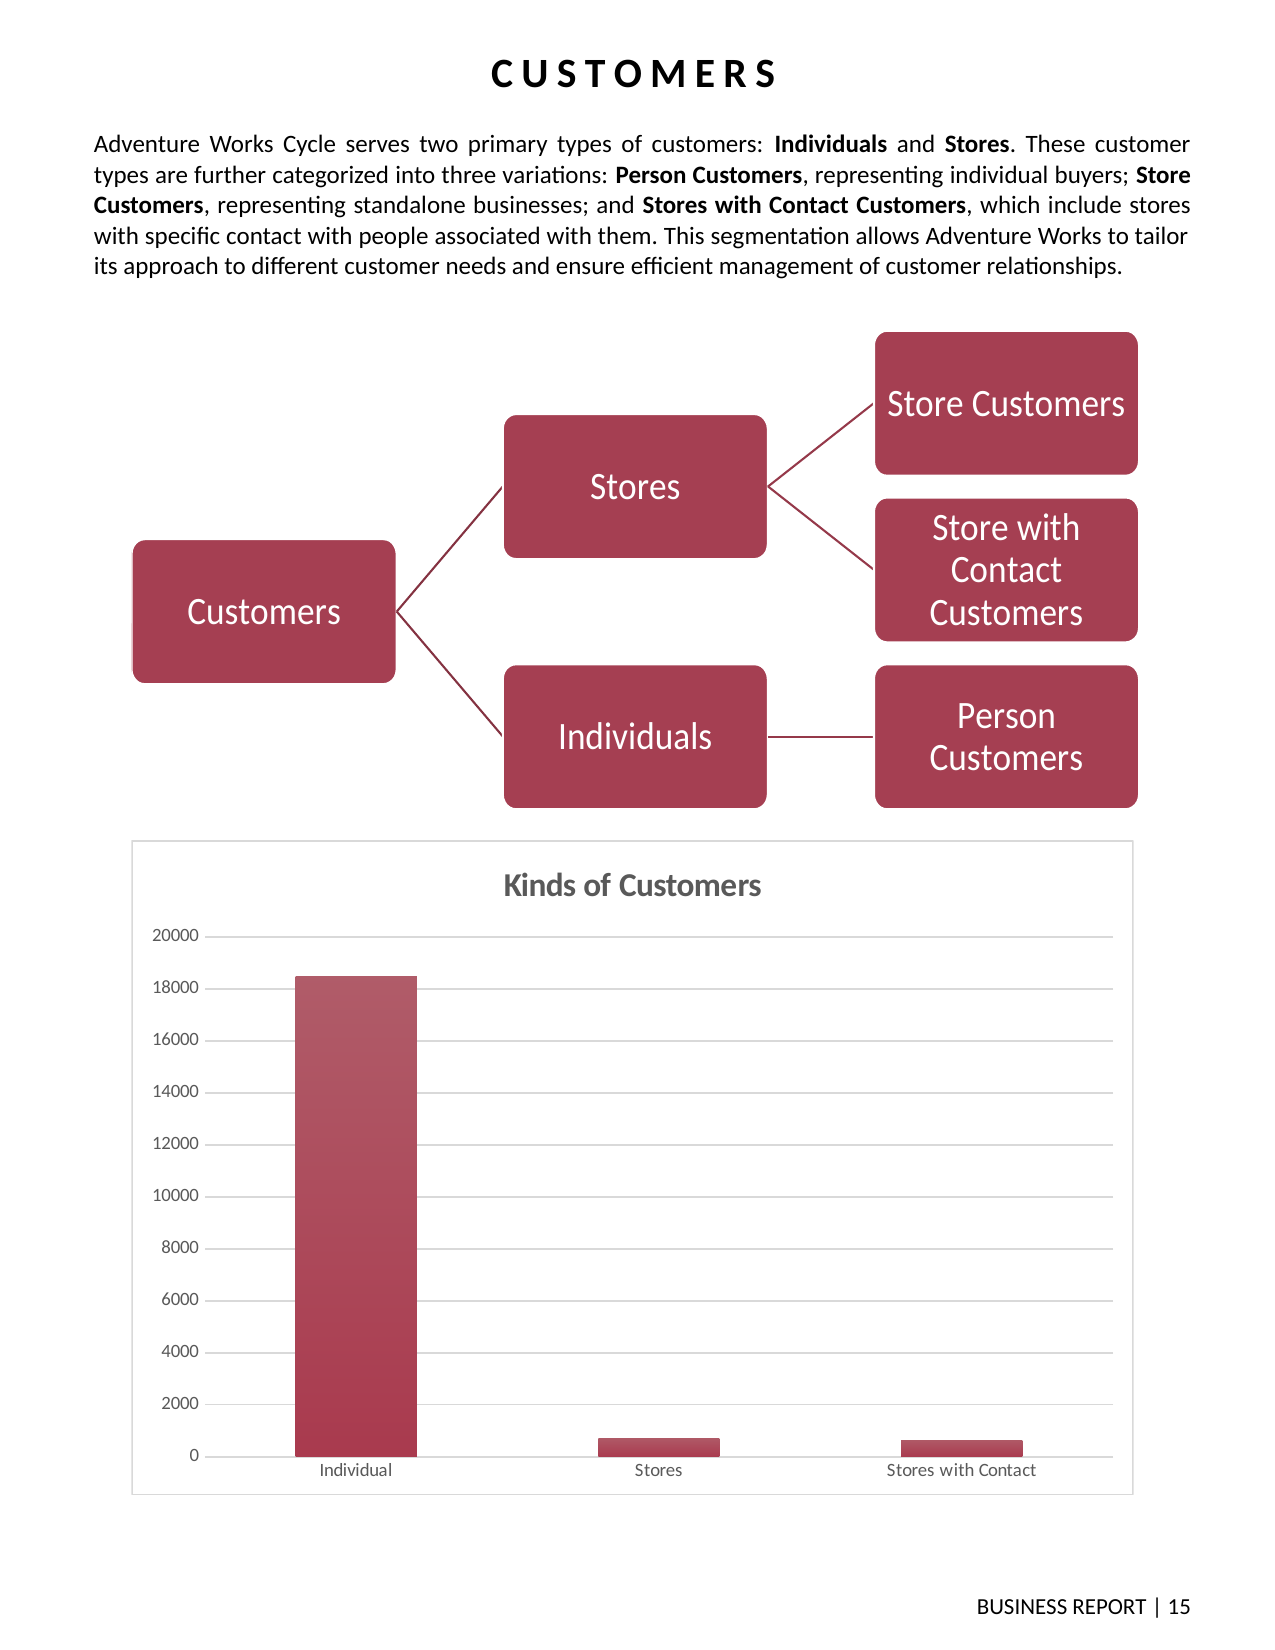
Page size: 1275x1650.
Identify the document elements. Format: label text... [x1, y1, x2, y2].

text Customers [75, 47, 1191, 98]
text Adventure Works Cycle serves two primary types of customers: Individuals and Stores. These customer types are further categorized into three variations: Person Customers, representing individual buyers; Store Customers, representing standalone businesses; and Stores with Contact Customers, which include stores with specific contact with people associated with them. This segmentation allows Adventure Works to tailor its approach to different customer needs and ensure efficient management of customer relationships. [94, 128, 1191, 281]
